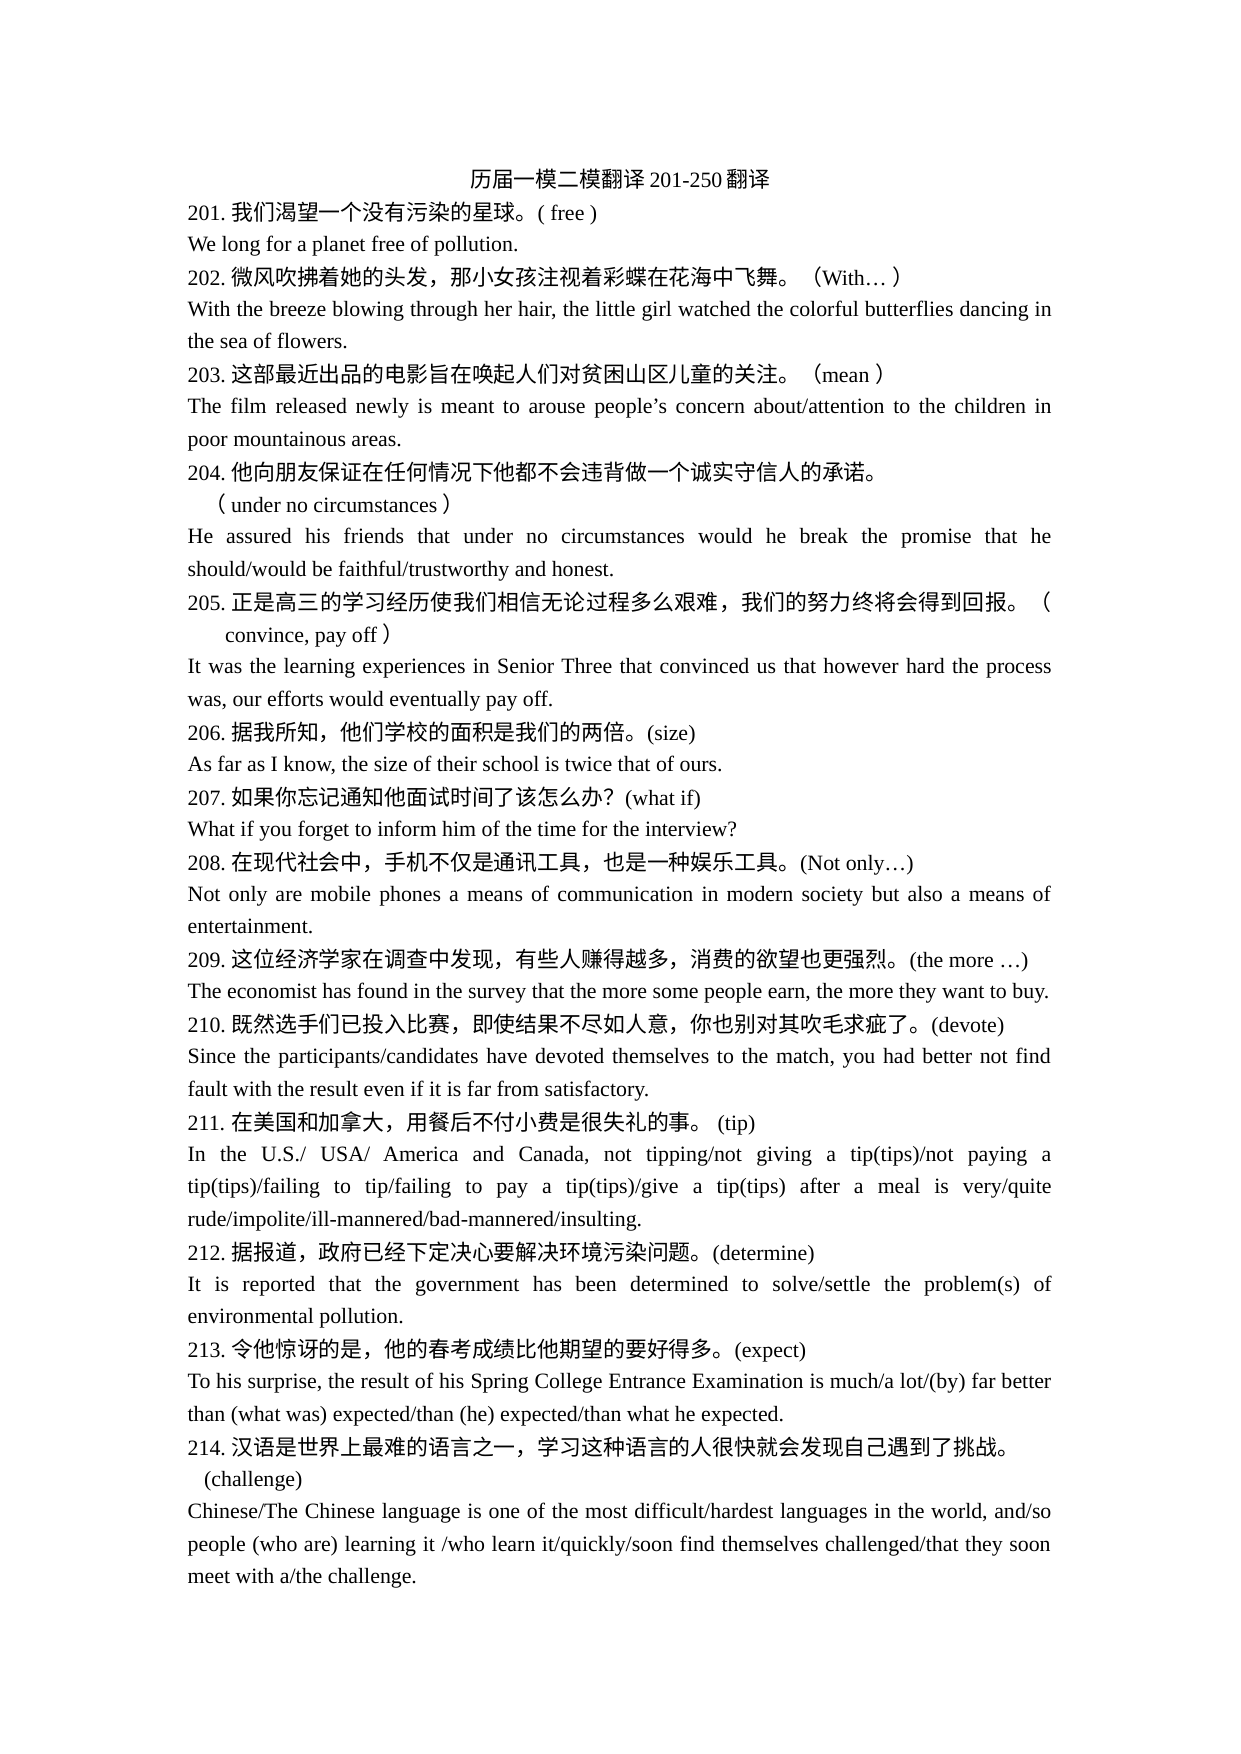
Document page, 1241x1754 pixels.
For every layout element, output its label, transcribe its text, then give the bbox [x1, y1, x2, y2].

list 这位经济学家在调查中发现，有些人赚得越多，消费的欲望也更强烈。(the more …) [187, 942, 1053, 974]
text It was the learning experiences in Senior Three that convinced us that however hard the process was, our efforts would eventually pay off. [187, 649, 1053, 714]
text It is reported that the government has been determined to solve/settle the problem(s) of environmental pollution. [187, 1267, 1053, 1332]
text He assured his friends that under no circumstances would he break the promise that he should/would be faithful/trustworthy and honest. [187, 519, 1053, 584]
text What if you forget to inform him of the time for the interview? [187, 812, 1053, 844]
text In the U.S./ USA/ America and Canada, not tipping/not giving a tip(tips)/not paying a tip(tips)/failing to tip/failing to pay a tip(tips)/give a tip(tips) after a meal is very/quite rude/impolite/ill-mannered/bad-mannered/insulting. [187, 1137, 1053, 1234]
text The economist has found in the survey that the more some people earn, the more they want to buy. [187, 974, 1053, 1007]
list 如果你忘记通知他面试时间了该怎么办？(what if) [187, 779, 1053, 812]
text 204. 他向朋友保证在任何情况下他都不会违背做一个诚实守信人的承诺。 [187, 454, 1053, 487]
text 202. 微风吹拂着她的头发，那小女孩注视着彩蝶在花海中飞舞。（With… ） [187, 259, 1053, 292]
text （ under no circumstances ） [187, 487, 1053, 519]
list 在美国和加拿大，用餐后不付小费是很失礼的事。 (tip) [187, 1104, 1053, 1137]
list 在现代社会中，手机不仅是通讯工具，也是一种娱乐工具。(Not only…) [187, 844, 1053, 877]
list 令他惊讶的是，他的春考成绩比他期望的要好得多。(expect) [187, 1332, 1053, 1364]
text The film released newly is meant to arouse people’s concern about/attention to the children in poor mountainous areas. [187, 389, 1053, 454]
text With the breeze blowing through her hair, the little girl watched the colorful butterflies dancing in the sea of flowers. [187, 292, 1053, 357]
text 214. 汉语是世界上最难的语言之一，学习这种语言的人很快就会发现自己遇到了挑战。 [187, 1429, 1053, 1462]
text To his surprise, the result of his Spring College Entrance Examination is much/a lot/(by) far better than (what was) expected/than (he) expected/than what he expected. [187, 1364, 1053, 1429]
list 据报道，政府已经下定决心要解决环境污染问题。(determine) [187, 1234, 1053, 1267]
text 210. 既然选手们已投入比赛，即使结果不尽如人意，你也别对其吹毛求疵了。(devote) [187, 1007, 1053, 1039]
text Since the participants/candidates have devoted themselves to the match, you had better not find fault with the result even if it is far from satisfactory. [187, 1039, 1053, 1104]
text Chinese/The Chinese language is one of the most difficult/hardest languages in the world, and/so people (who are) learning it /who learn it/quickly/soon find themselves challenged/that they soon meet with a/the challenge. [187, 1494, 1053, 1592]
text 203. 这部最近出品的电影旨在唤起人们对贫困山区儿童的关注。（mean ） [187, 357, 1053, 389]
list 据我所知，他们学校的面积是我们的两倍。(size) [187, 714, 1053, 747]
text We long for a planet free of pollution. [187, 227, 1053, 259]
text 201. 我们渴望一个没有污染的星球。( free ) [187, 194, 1053, 227]
text As far as I know, the size of their school is twice that of ours. [187, 747, 1053, 779]
list 正是高三的学习经历使我们相信无论过程多么艰难，我们的努力终将会得到回报。（ convince, pay off ） [187, 584, 1053, 649]
text 历届一模二模翻译201-250翻译 [187, 162, 1053, 194]
text (challenge) [187, 1462, 1053, 1494]
text Not only are mobile phones a means of communication in modern society but also a means of entertainment. [187, 877, 1053, 942]
